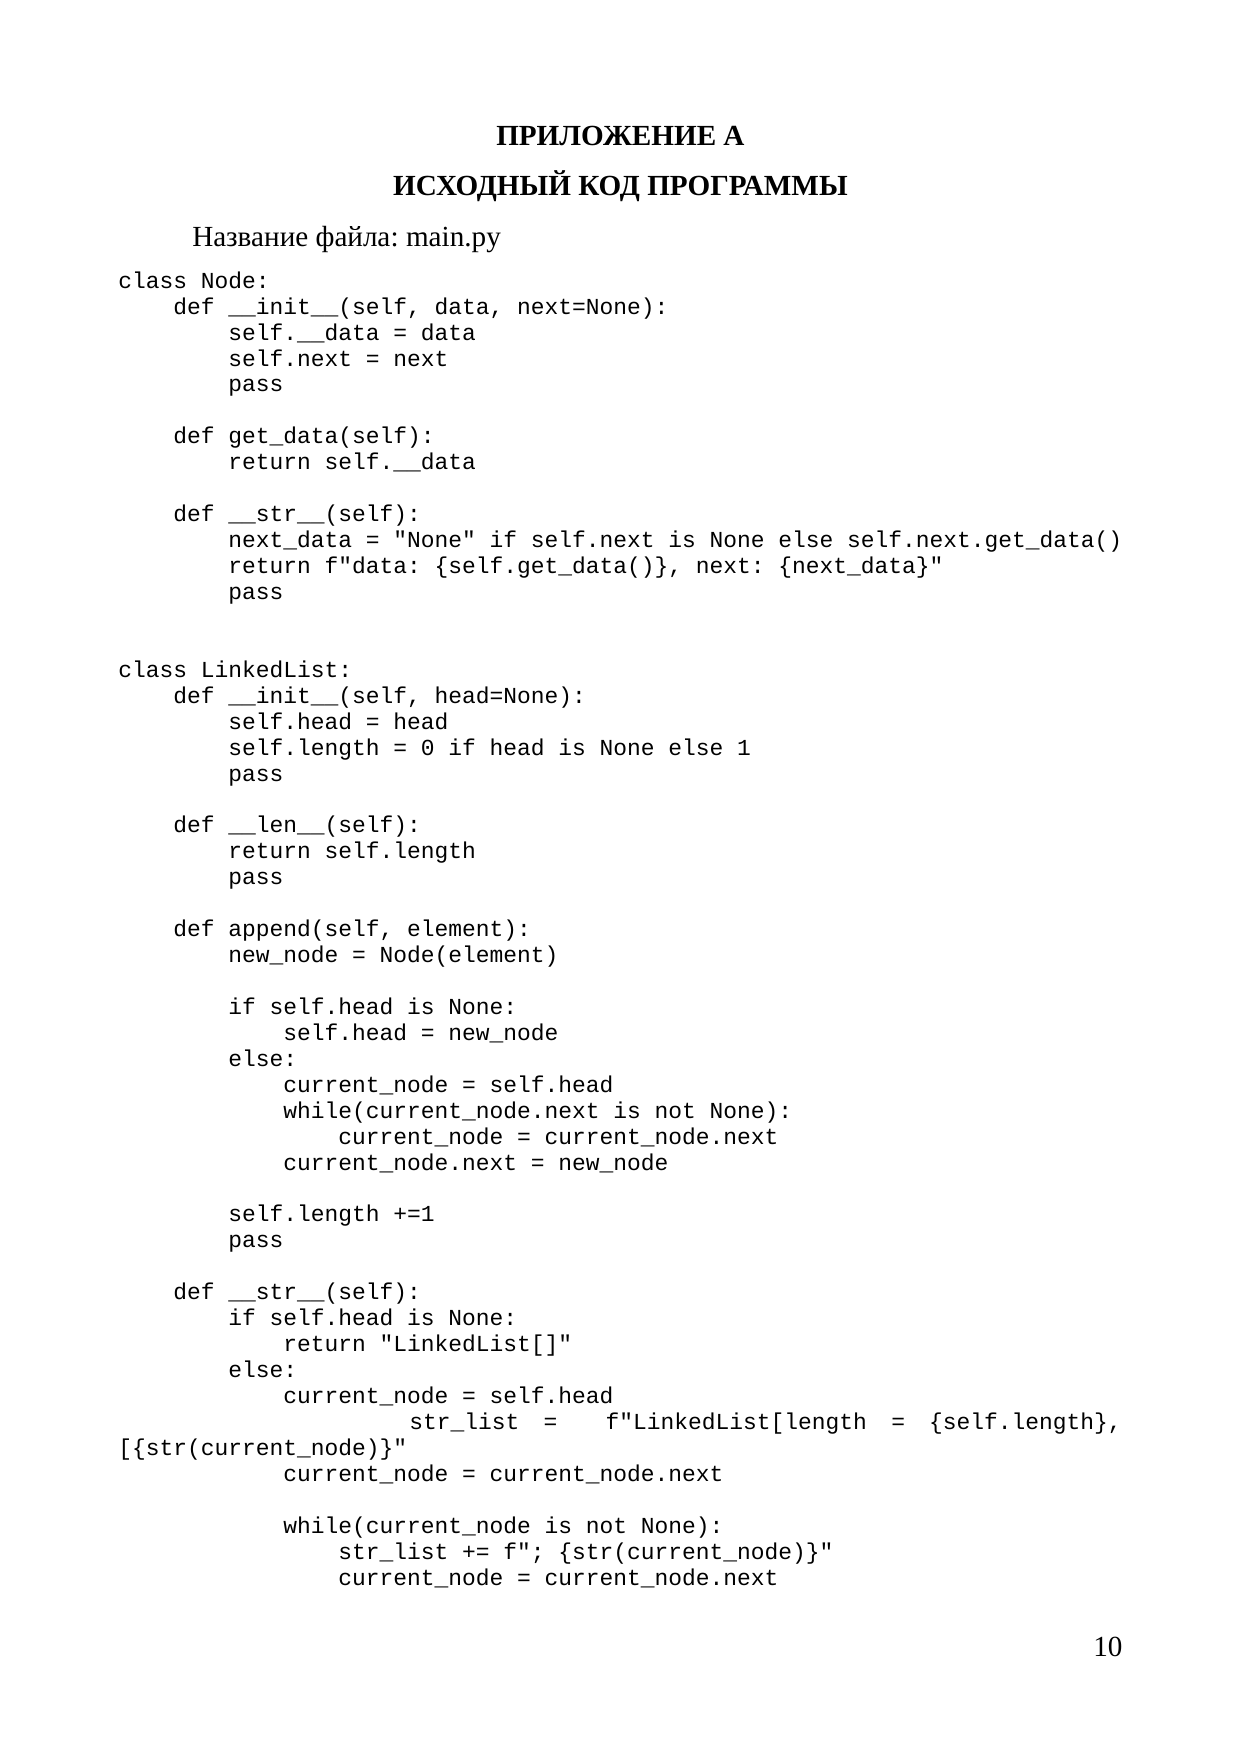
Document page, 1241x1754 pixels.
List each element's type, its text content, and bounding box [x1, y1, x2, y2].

text pass [118, 580, 1122, 606]
text self.length +=1 [118, 1203, 1122, 1229]
text def get_data(self): [118, 425, 1122, 451]
text self.head = head [118, 710, 1122, 736]
text while(current_node is not None): [118, 1514, 1122, 1540]
text class Node: [118, 269, 1122, 295]
text self.__data = data [118, 321, 1122, 347]
text self.length = 0 if head is None else 1 [118, 736, 1122, 762]
subtitle Приложение А Исходный код программы [118, 118, 1122, 202]
text pass [118, 373, 1122, 399]
text def __len__(self): [118, 814, 1122, 840]
text current_node = current_node.next [118, 1566, 1122, 1592]
text def __str__(self): [118, 502, 1122, 528]
text return self.__data [118, 451, 1122, 477]
text if self.head is None: [118, 1307, 1122, 1332]
text str_list = f"LinkedList[length = {self.length}, [{str(current_node)}" [118, 1410, 1122, 1462]
text current_node = self.head [118, 1073, 1122, 1099]
text def __init__(self, data, next=None): [118, 295, 1122, 321]
text while(current_node.next is not None): [118, 1099, 1122, 1125]
text pass [118, 762, 1122, 788]
text return self.length [118, 840, 1122, 866]
text else: [118, 1047, 1122, 1073]
text Название файла: main.py [118, 219, 1122, 252]
text if self.head is None: [118, 995, 1122, 1021]
text new_node = Node(element) [118, 943, 1122, 969]
text str_list += f"; {str(current_node)}" [118, 1540, 1122, 1566]
text pass [118, 866, 1122, 892]
text return f"data: {self.get_data()}, next: {next_data}" [118, 554, 1122, 580]
text next_data = "None" if self.next is None else self.next.get_data() [118, 528, 1122, 554]
text self.head = new_node [118, 1021, 1122, 1047]
text current_node.next = new_node [118, 1151, 1122, 1177]
text current_node = current_node.next [118, 1462, 1122, 1488]
text def append(self, element): [118, 917, 1122, 943]
text current_node = self.head [118, 1384, 1122, 1410]
text return "LinkedList[]" [118, 1332, 1122, 1358]
text def __str__(self): [118, 1281, 1122, 1307]
text pass [118, 1229, 1122, 1255]
text def __init__(self, head=None): [118, 684, 1122, 710]
text self.next = next [118, 347, 1122, 373]
text class LinkedList: [118, 658, 1122, 684]
text else: [118, 1358, 1122, 1384]
text current_node = current_node.next [118, 1125, 1122, 1151]
